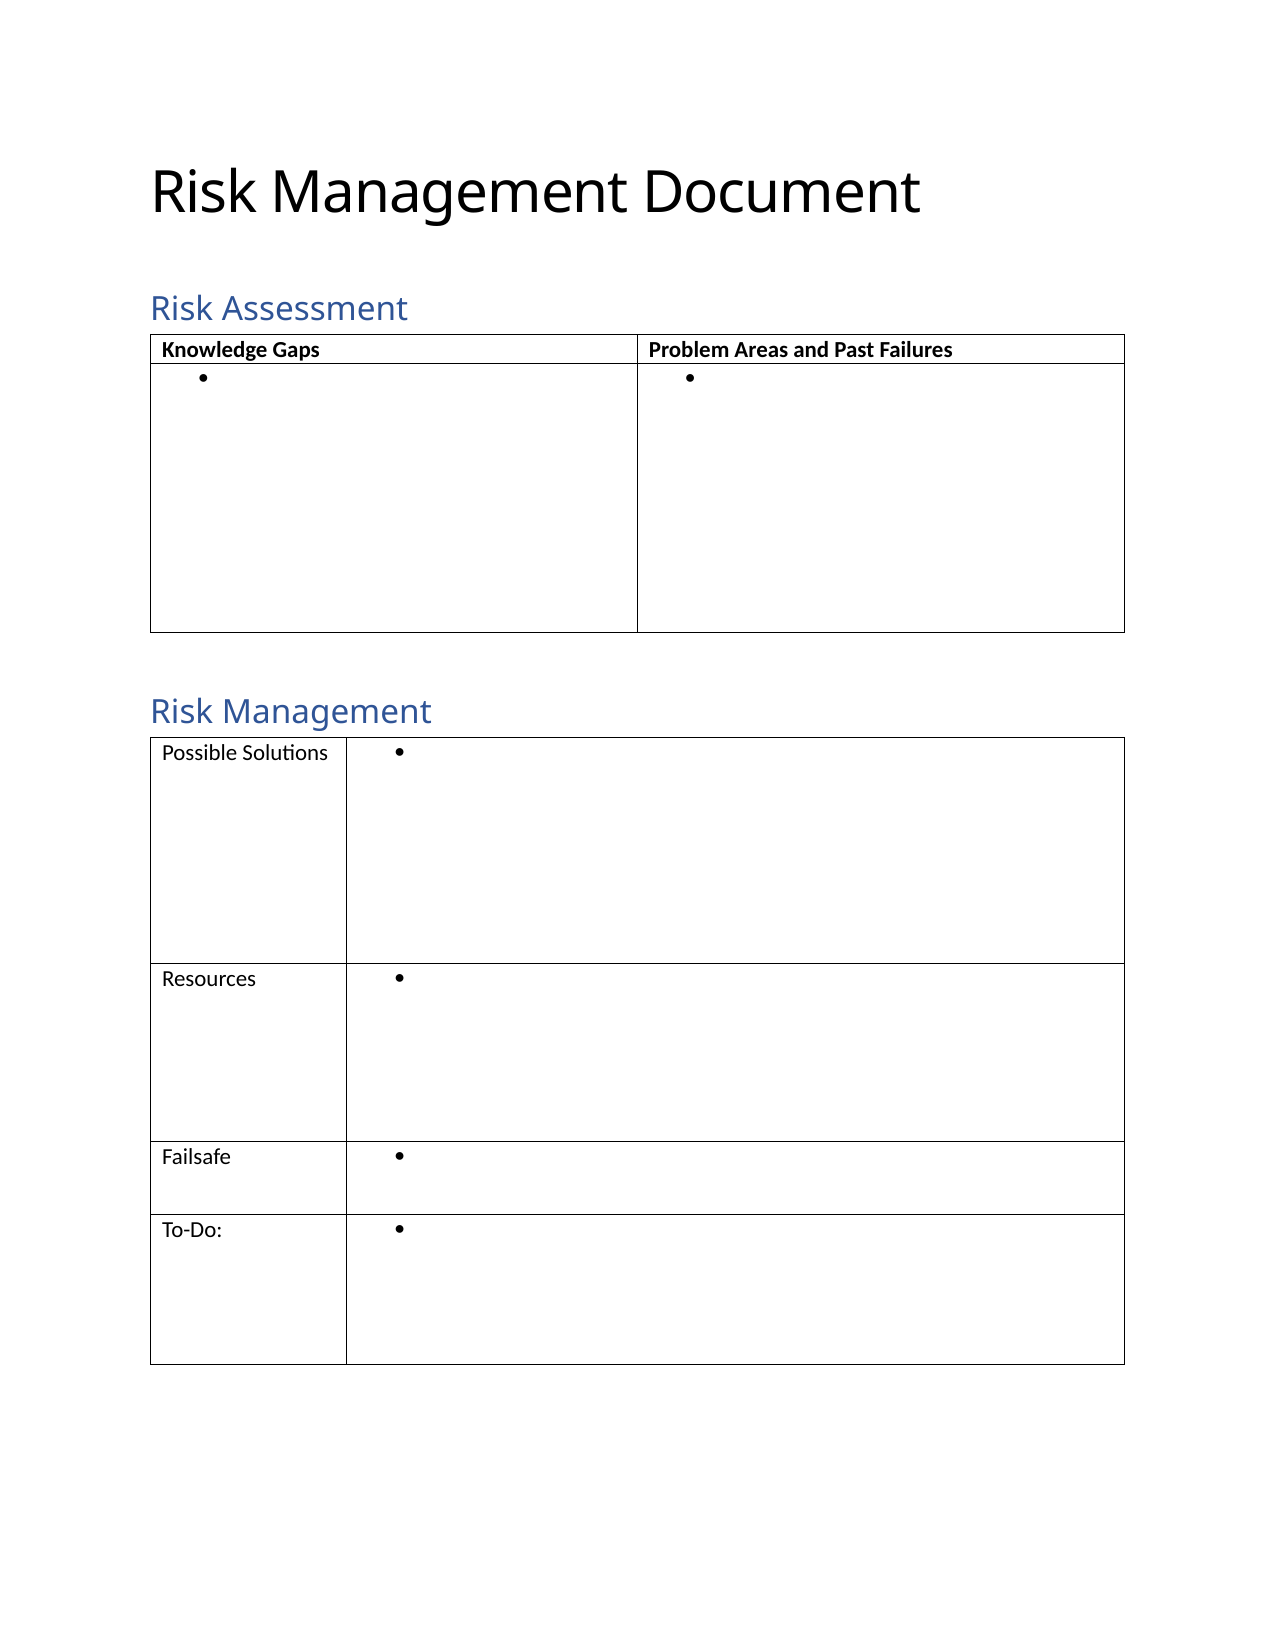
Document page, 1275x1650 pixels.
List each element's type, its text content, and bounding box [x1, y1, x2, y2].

table_cell Resources [151, 964, 346, 1141]
table_cell [638, 364, 1124, 632]
subtitle Risk Assessment [150, 285, 1125, 330]
table_header Possible Solutions [151, 738, 346, 963]
table_cell [151, 364, 637, 632]
table_cell To-Do: [151, 1215, 346, 1364]
table_cell [347, 964, 1124, 1141]
table_cell Failsafe [151, 1142, 346, 1214]
title Risk Management Document [150, 150, 1125, 229]
table_header [347, 738, 1124, 963]
subtitle Risk Management [150, 688, 1125, 733]
table_cell [347, 1215, 1124, 1364]
table_header Knowledge Gaps [151, 335, 637, 363]
table_header Problem Areas and Past Failures [638, 335, 1124, 363]
table_cell [347, 1142, 1124, 1214]
